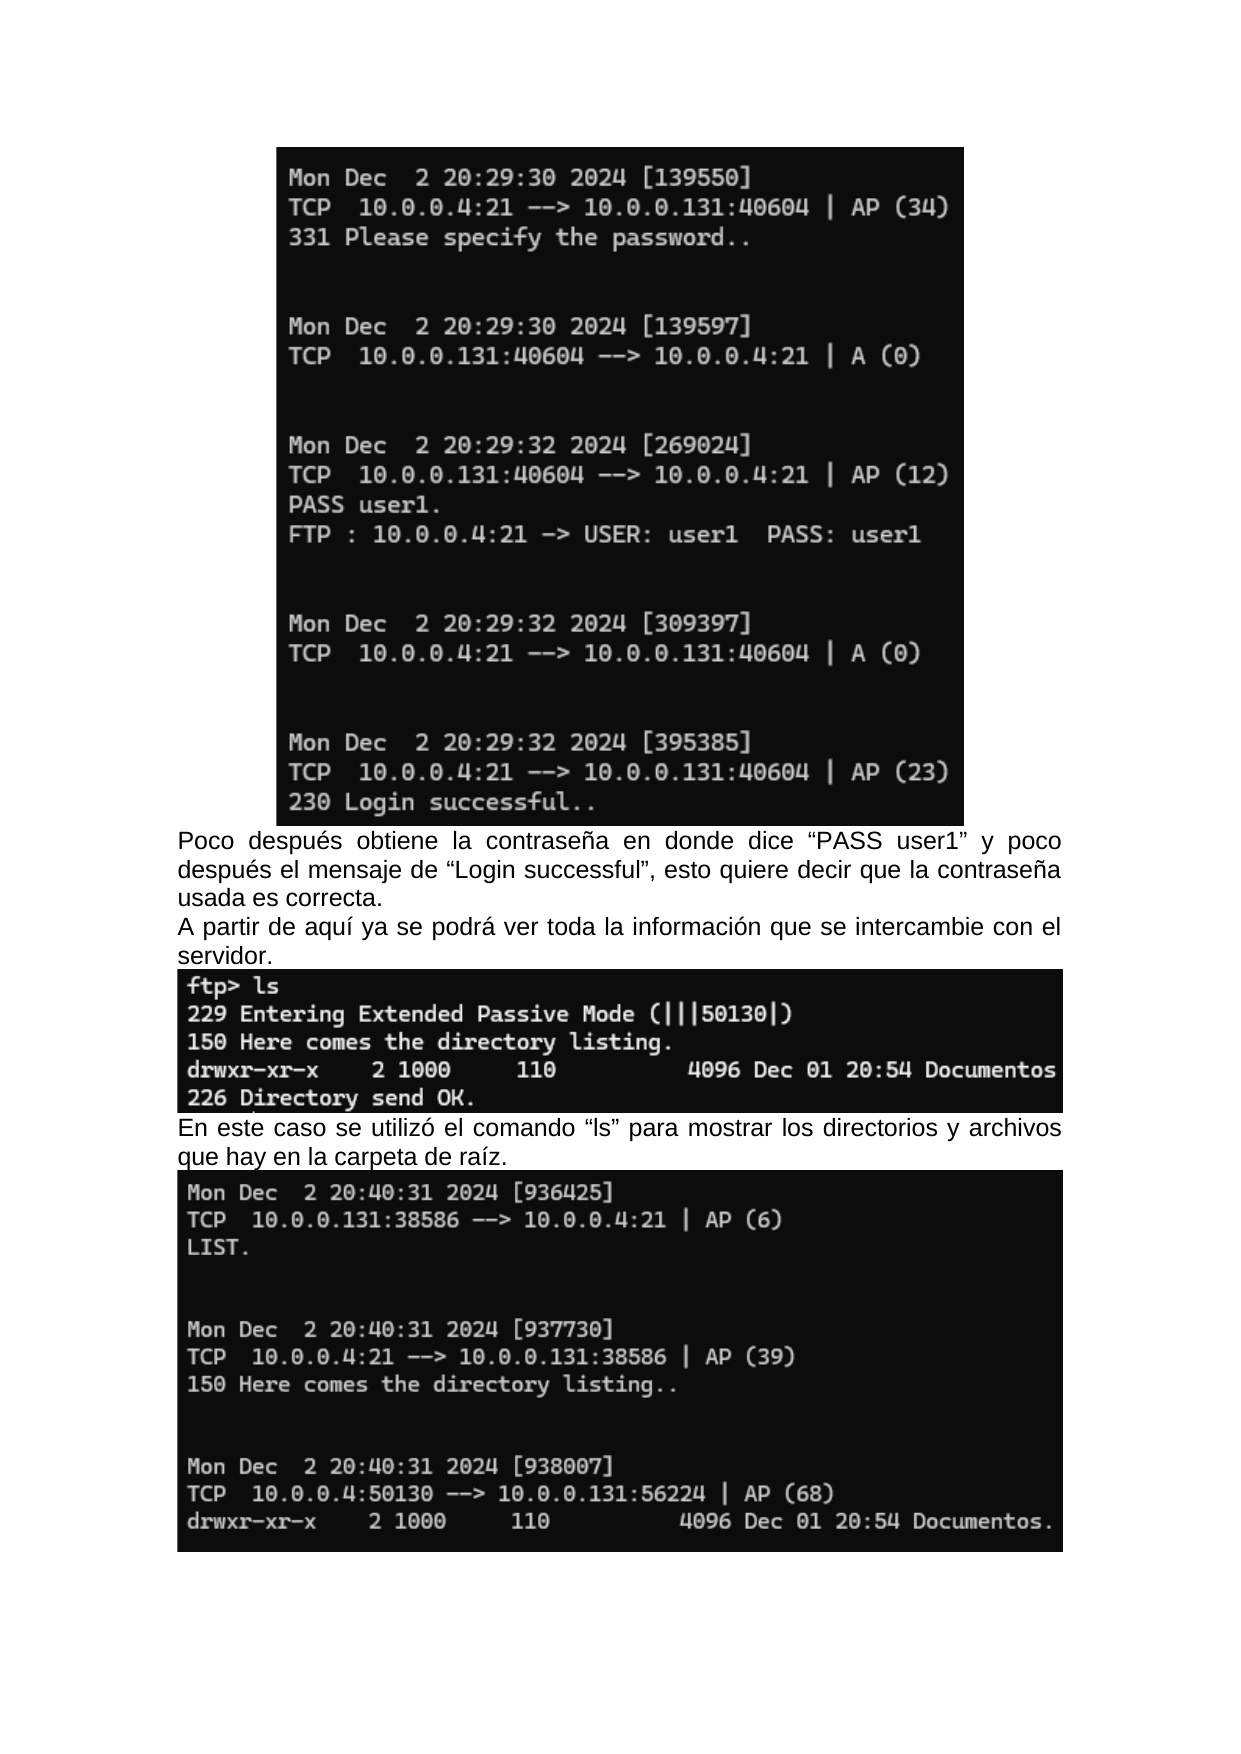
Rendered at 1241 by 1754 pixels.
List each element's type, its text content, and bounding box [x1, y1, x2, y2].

text En este caso se utilizó el comando “ls” para mostrar los directorios y archivos que hay en la carpeta de raíz. [177, 1113, 1063, 1170]
text A partir de aquí ya se podrá ver toda la información que se intercambie con el servidor. [177, 912, 1063, 969]
picture [276, 147, 964, 826]
text Poco después obtiene la contraseña en donde dice “PASS user1” y poco después el mensaje de “Login successful”, esto quiere decir que la contraseña usada es correcta. [177, 826, 1063, 912]
picture [177, 969, 1063, 1113]
picture [177, 1170, 1063, 1552]
